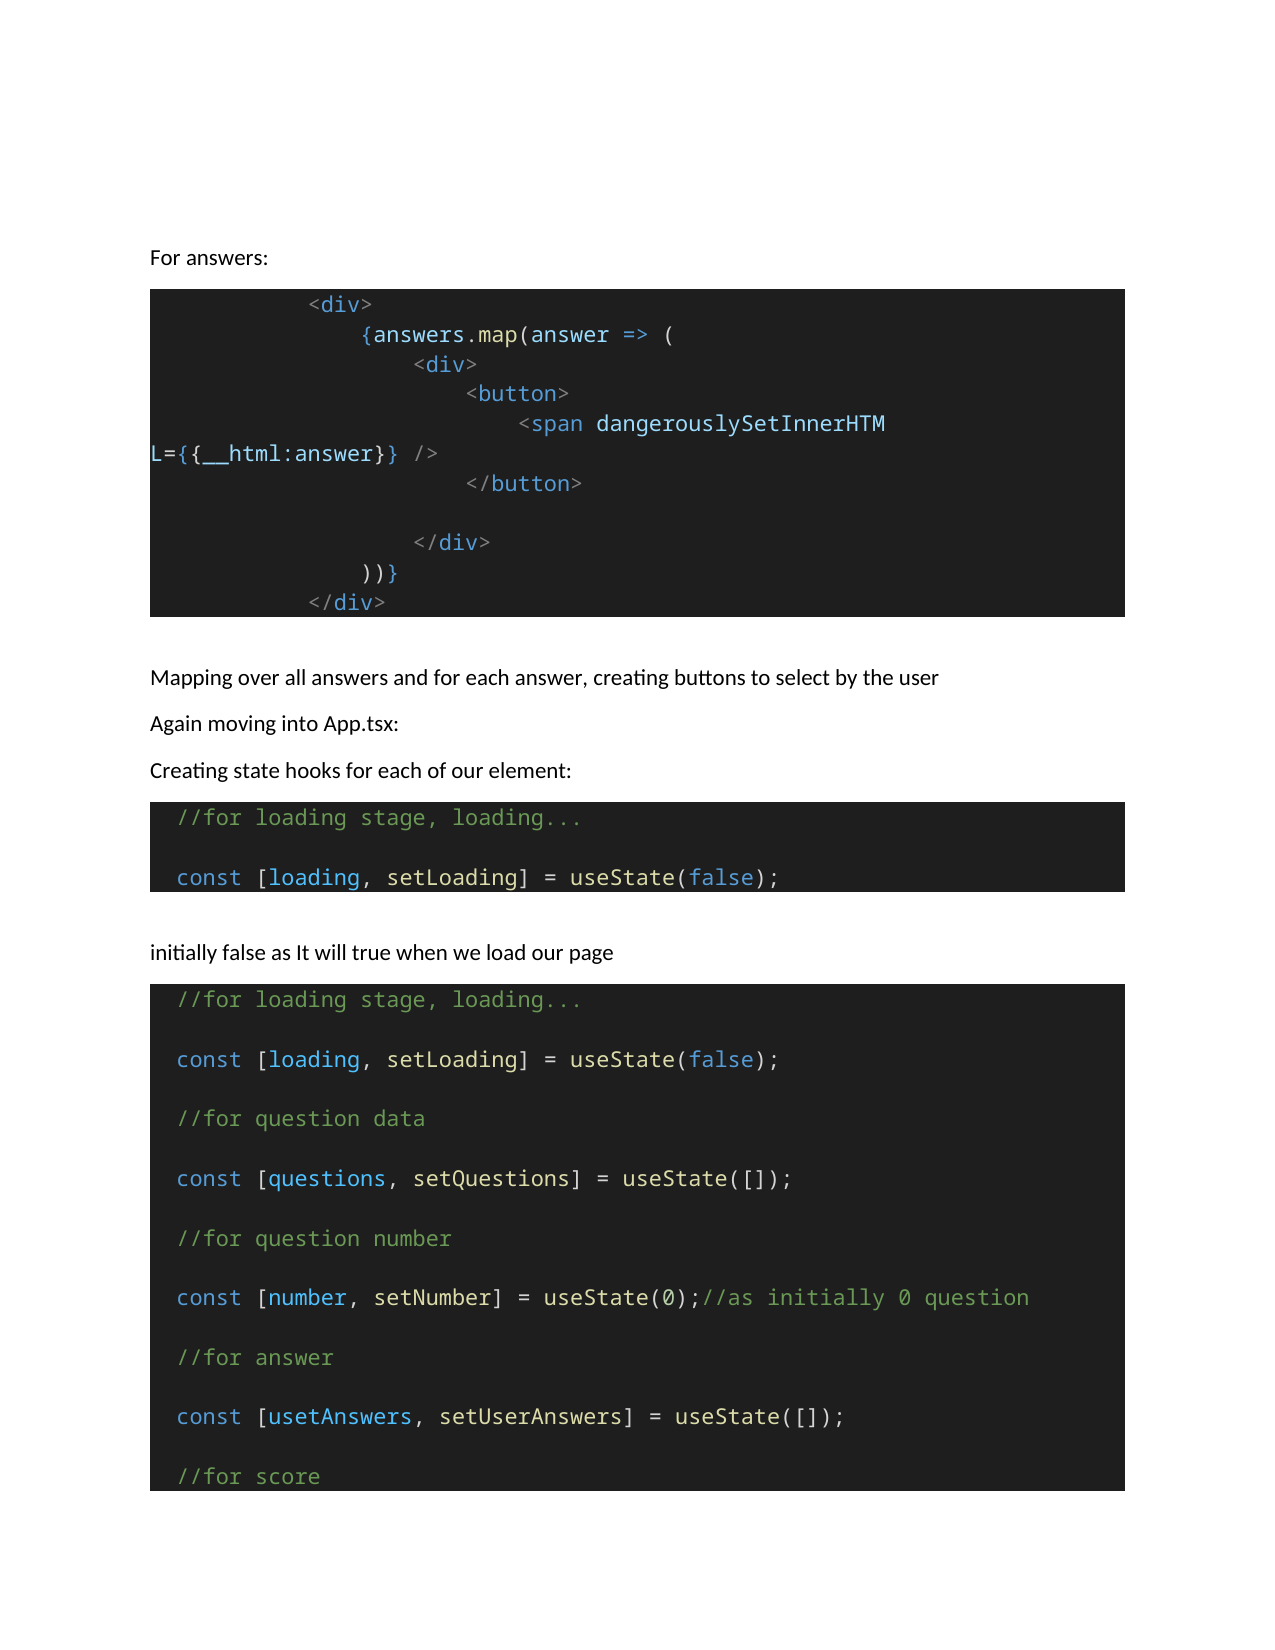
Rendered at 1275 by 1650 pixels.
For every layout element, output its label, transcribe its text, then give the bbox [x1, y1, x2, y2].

text For answers: [150, 243, 1125, 271]
text <span dangerouslySetInnerHTML={{__html:answer}} /> [150, 408, 1125, 468]
text <div> [150, 289, 1125, 319]
text <div> [150, 349, 1125, 378]
text </div> [150, 527, 1125, 557]
text const [questions, setQuestions] = useState([]); [150, 1163, 1125, 1193]
text //for loading stage, loading... [150, 802, 1125, 832]
text const [loading, setLoading] = useState(false); [150, 862, 1125, 892]
text {answers.map(answer => ( [150, 319, 1125, 349]
text Mapping over all answers and for each answer, creating buttons to select by the user [150, 663, 1125, 691]
text ))} [150, 557, 1125, 587]
text Creating state hooks for each of our element: [150, 756, 1125, 784]
text <button> [150, 378, 1125, 408]
text initially false as It will true when we load our page [150, 938, 1125, 966]
text </button> [150, 468, 1125, 498]
text </div> [150, 587, 1125, 617]
text //for question data [150, 1103, 1125, 1133]
text //for loading stage, loading... [150, 984, 1125, 1014]
text const [loading, setLoading] = useState(false); [150, 1044, 1125, 1074]
text //for question number [150, 1223, 1125, 1252]
text //for answer [150, 1342, 1125, 1372]
text const [number, setNumber] = useState(0);//as initially 0 question [150, 1282, 1125, 1312]
text const [usetAnswers, setUserAnswers] = useState([]); [150, 1401, 1125, 1431]
text Again moving into App.tsx: [150, 709, 1125, 737]
text //for score [150, 1461, 1125, 1491]
